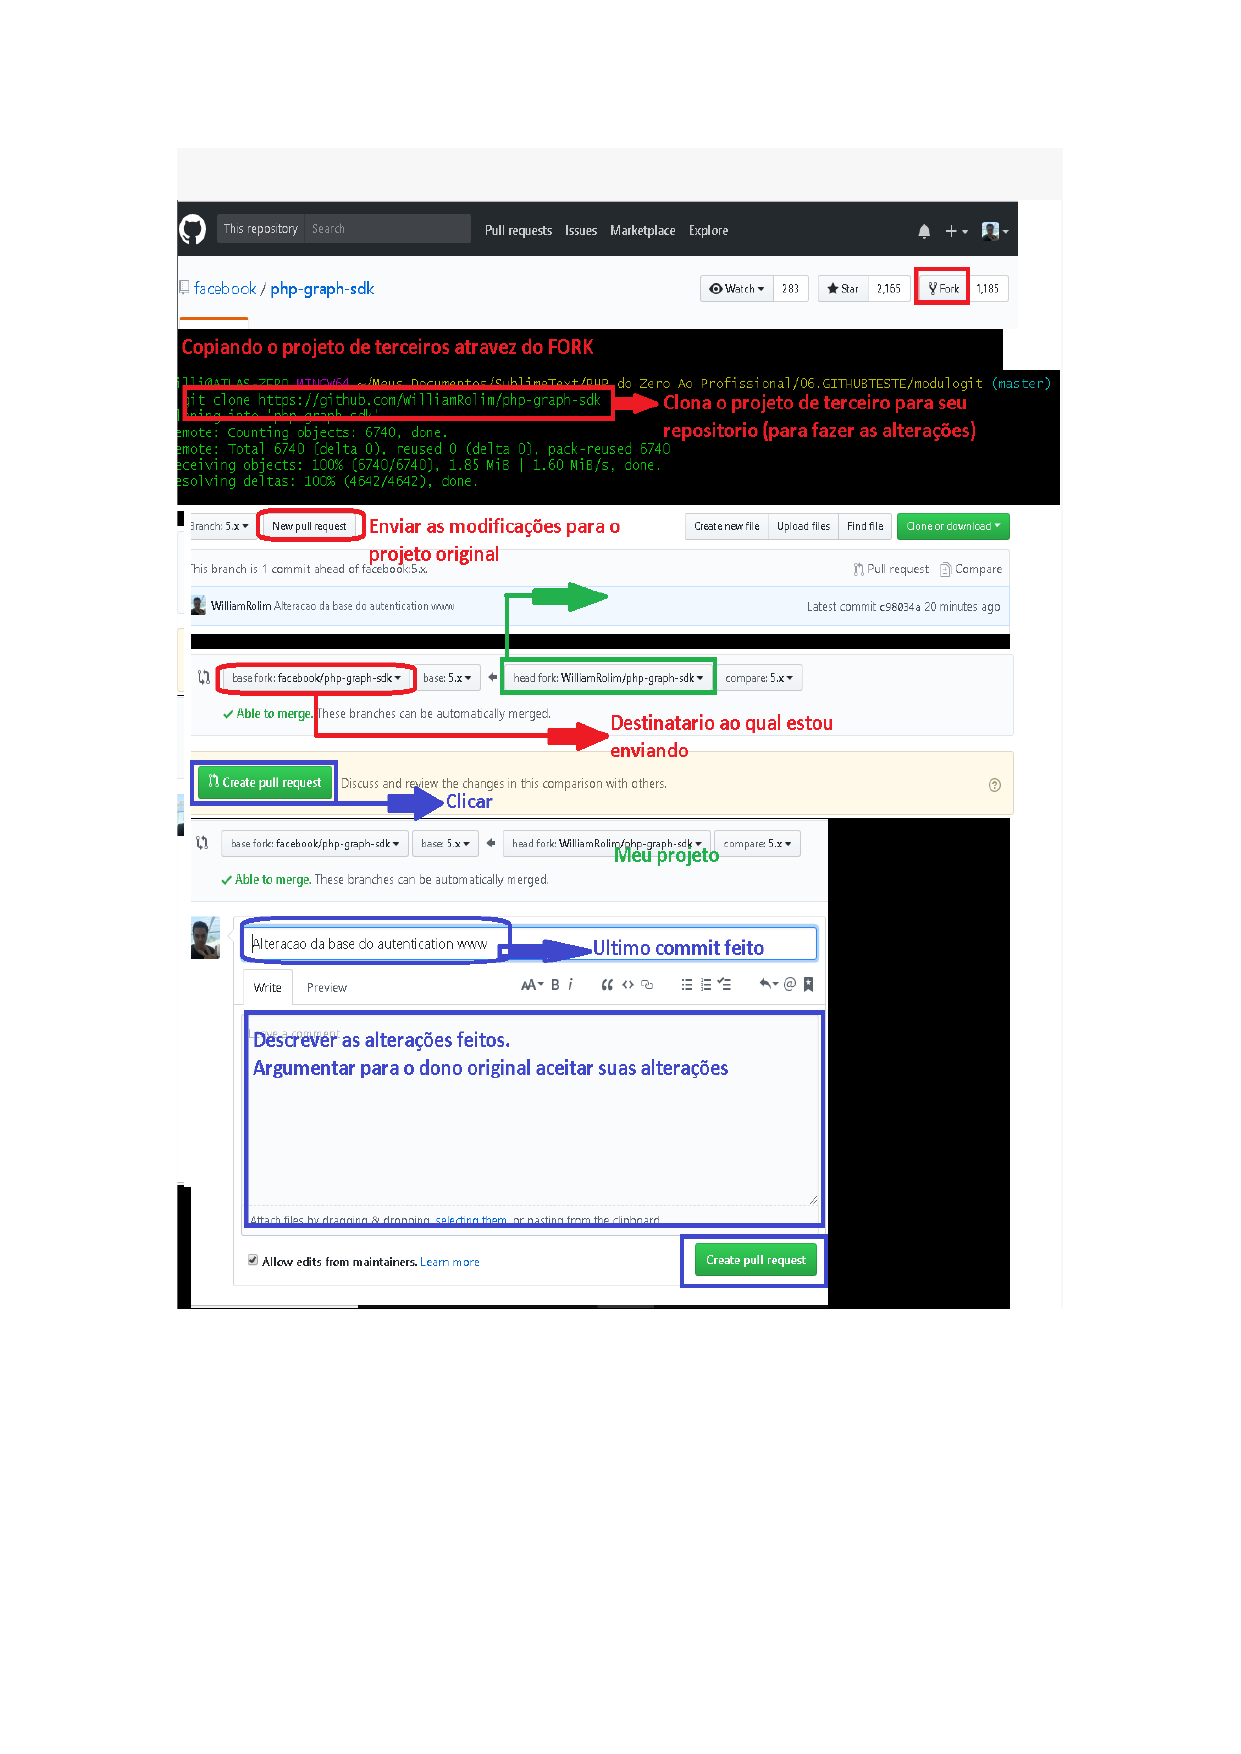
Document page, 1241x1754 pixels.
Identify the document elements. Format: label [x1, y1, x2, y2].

picture [177, 200, 1062, 1309]
